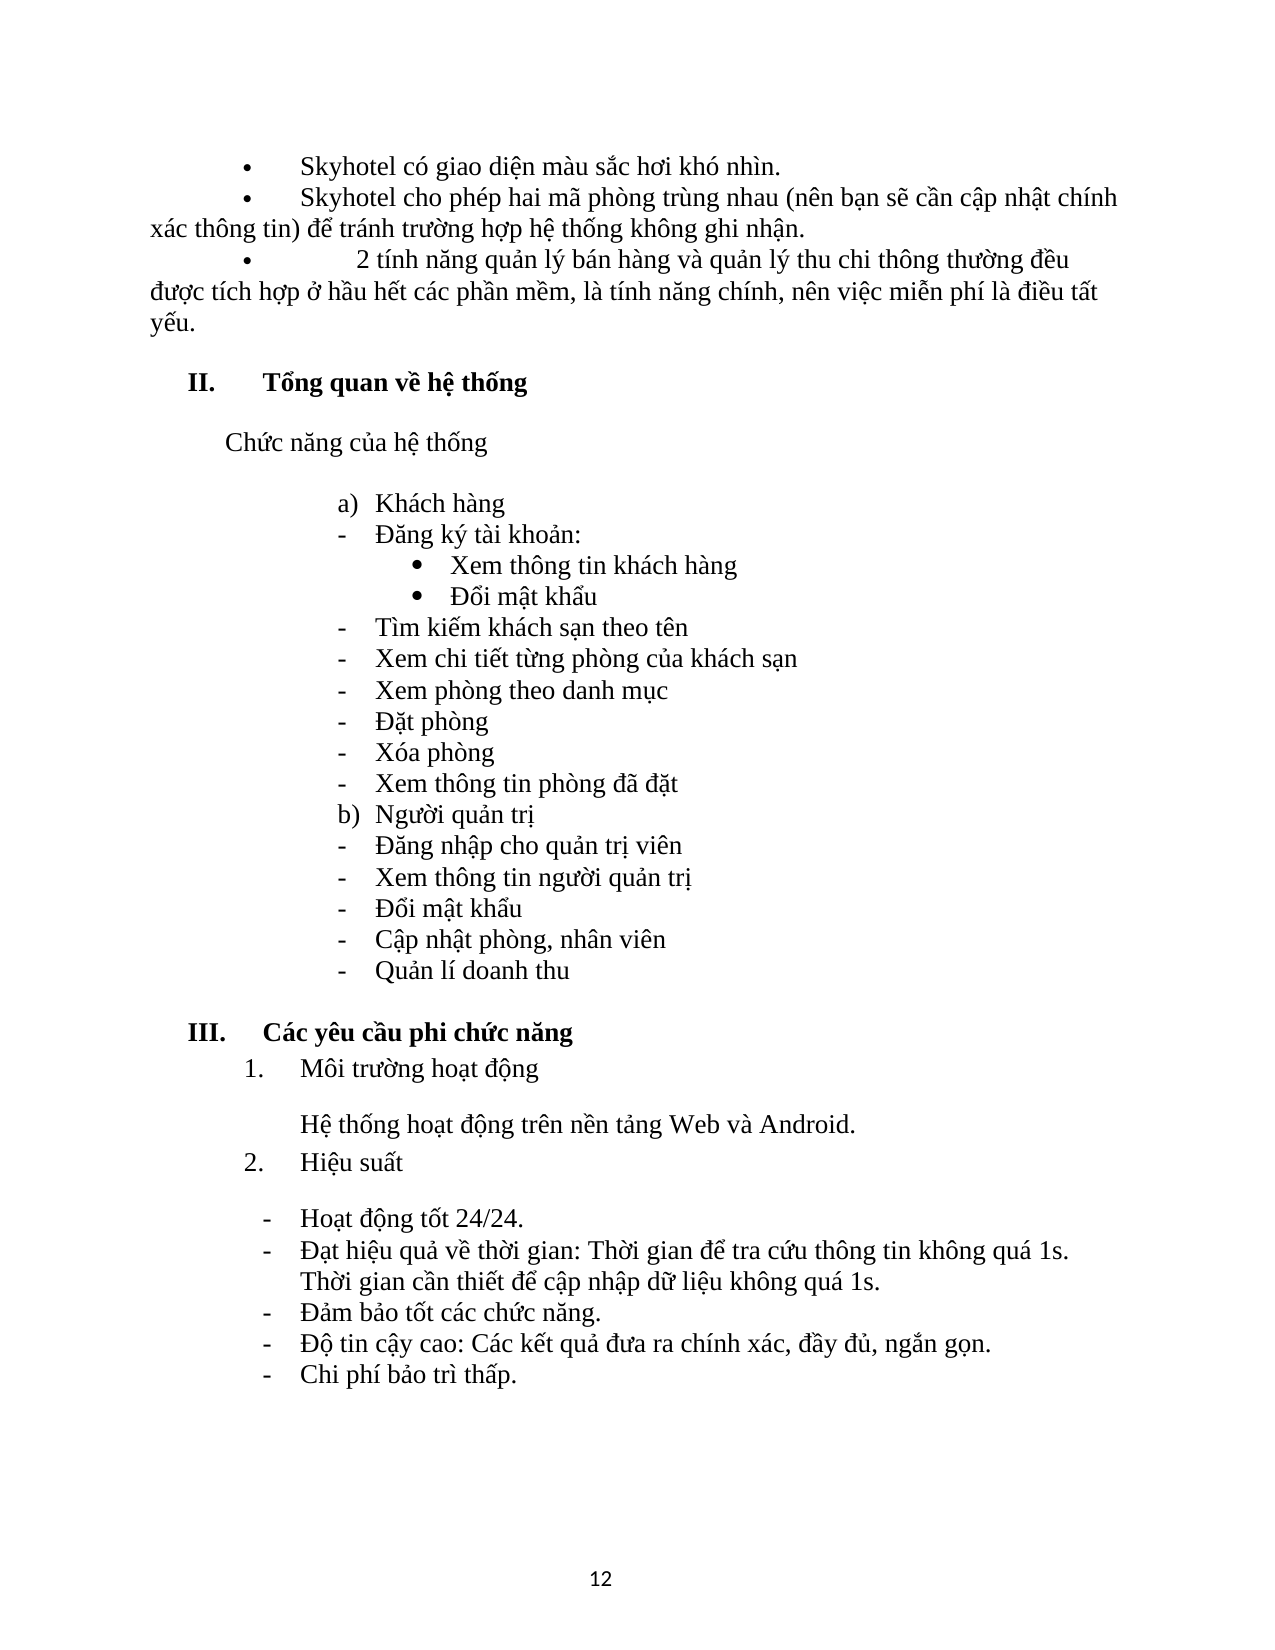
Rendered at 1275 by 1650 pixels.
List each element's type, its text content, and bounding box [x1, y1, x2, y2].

list Tìm kiếm khách sạn theo tên [337, 611, 1125, 643]
list Đảm bảo tốt các chức năng. [262, 1302, 1125, 1333]
list Độ tin cậy cao: Các kết quả đưa ra chính xác, đầy đủ, ngắn gọn. [262, 1333, 1125, 1364]
list Xóa phòng [337, 736, 1125, 767]
list Đặt phòng [337, 705, 1125, 736]
list 2 tính năng quản lý bán hàng và quản lý thu chi thông thường đều được tích hợp ở hầu hết các phần mềm, là tính năng chính, nên việc miễn phí là điều tất yếu. [150, 243, 1125, 337]
list Xem phòng theo danh mục [337, 674, 1125, 705]
list Quản lí doanh thu [337, 954, 1125, 985]
list Đăng nhập cho quản trị viên [337, 829, 1125, 861]
list Xem thông tin người quản trị [337, 861, 1125, 892]
list Skyhotel có giao diện màu sắc hơi khó nhìn. [150, 150, 1125, 181]
list Cập nhật phòng, nhân viên [337, 923, 1125, 954]
list Đổi mật khẩu [412, 580, 1125, 611]
list Môi trường hoạt động [244, 1052, 1125, 1083]
text Chức năng của hệ thống [150, 426, 1125, 457]
list Đạt hiệu quả về thời gian: Thời gian để tra cứu thông tin không quá 1s. Thời gian cần thiết để cập nhập dữ liệu không quá 1s. [262, 1234, 1125, 1296]
list Khách hàng [337, 487, 1125, 518]
list Xem thông tin phòng đã đặt [337, 767, 1125, 798]
list Chi phí bảo trì thấp. [262, 1371, 1125, 1402]
list Người quản trị [337, 798, 1125, 829]
list Xem thông tin khách hàng [412, 549, 1125, 580]
text Hệ thống hoạt động trên nền tảng Web và Android. [262, 1109, 1125, 1140]
list Đổi mật khẩu [337, 892, 1125, 923]
list Đăng ký tài khoản: [337, 518, 1125, 549]
list Hiệu suất [244, 1146, 1125, 1177]
list Tổng quan về hệ thống [187, 366, 1125, 397]
list Các yêu cầu phi chức năng [187, 1016, 1125, 1047]
list Skyhotel cho phép hai mã phòng trùng nhau (nên bạn sẽ cần cập nhật chính xác thông tin) để tránh trường hợp hệ thống không ghi nhận. [150, 181, 1125, 243]
list Xem chi tiết từng phòng của khách sạn [337, 643, 1125, 674]
list Hoạt động tốt 24/24. [262, 1203, 1125, 1234]
